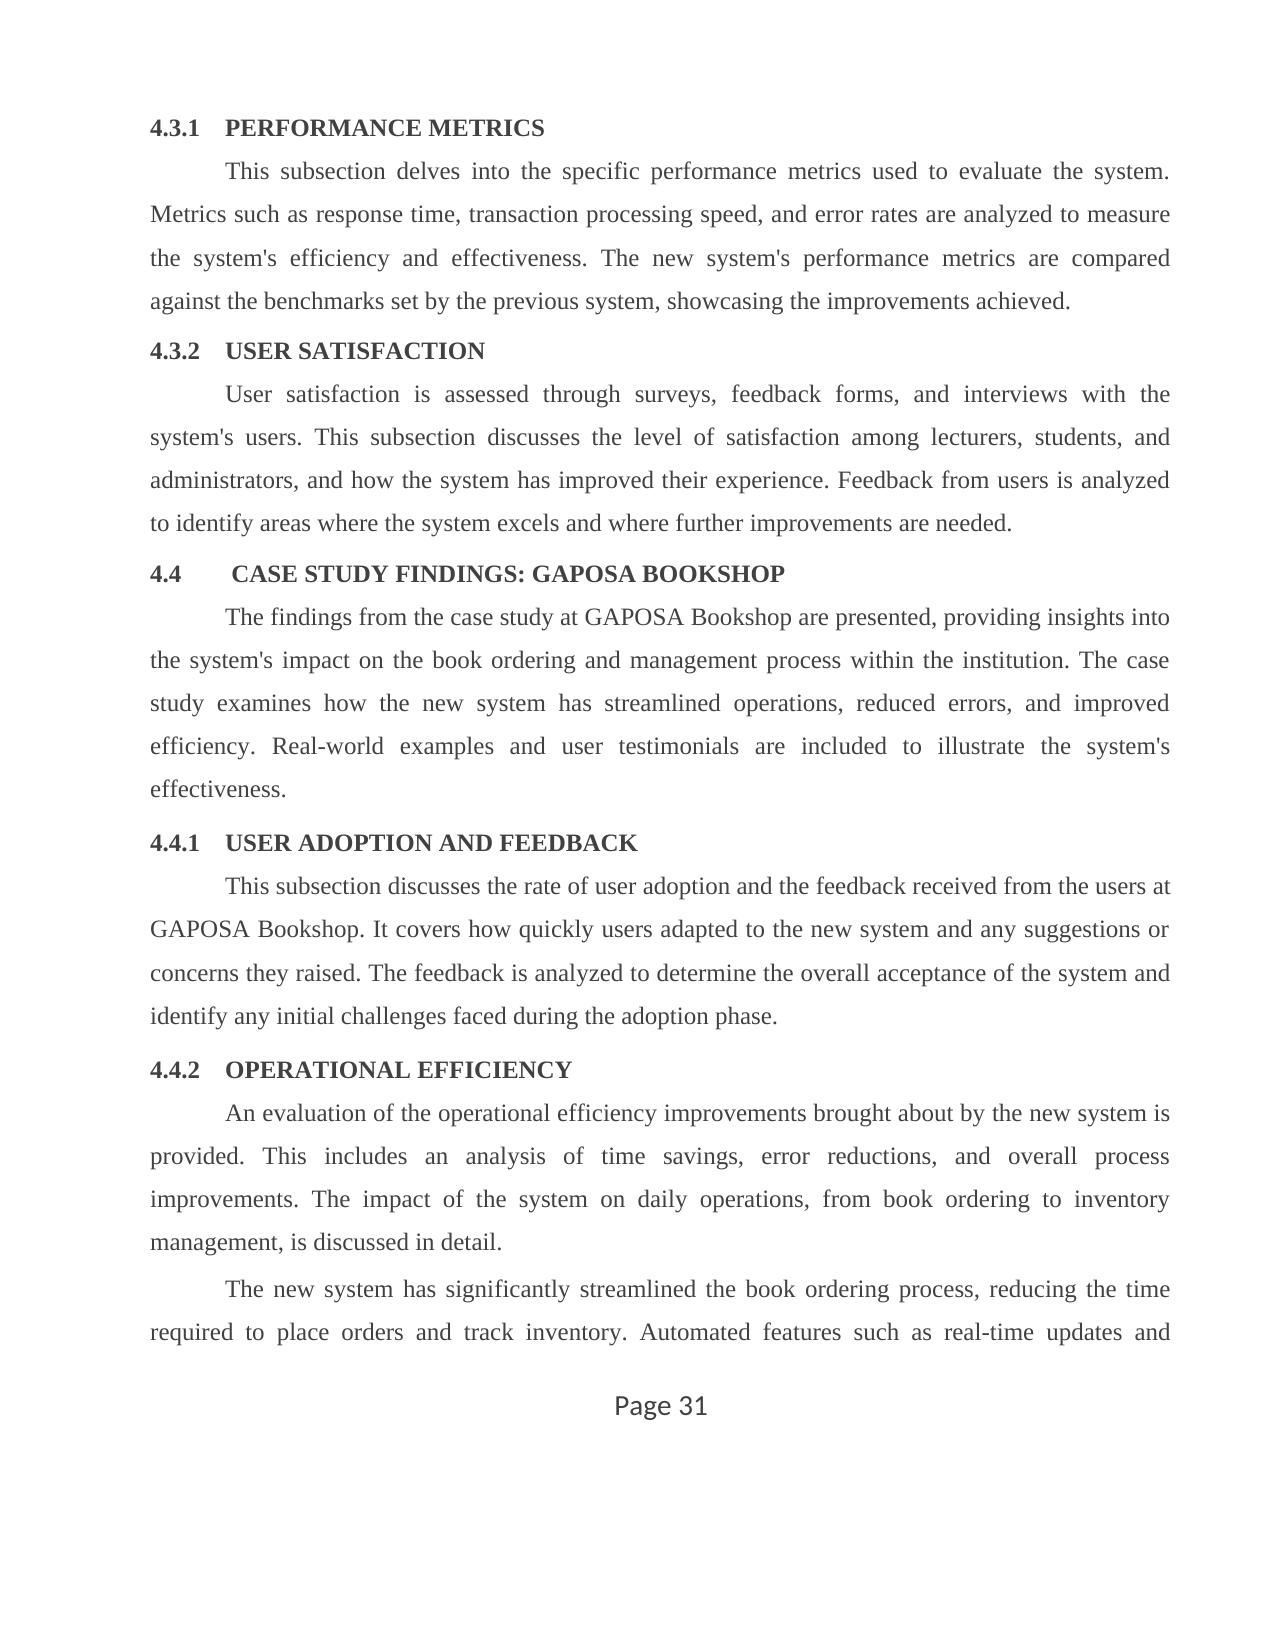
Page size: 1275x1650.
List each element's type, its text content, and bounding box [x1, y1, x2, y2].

text This subsection delves into the specific performance metrics used to evaluate the system. Metrics such as response time, transaction processing speed, and error rates are analyzed to measure the system's efficiency and effectiveness. The new system's performance metrics are compared against the benchmarks set by the previous system, showcasing the improvements achieved. [150, 156, 1171, 314]
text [150, 1274, 1171, 1346]
text 4.3.2 USER SATISFACTION [150, 336, 1171, 365]
text 4.4.1 USER ADOPTION AND FEEDBACK [150, 828, 1171, 857]
text An evaluation of the operational efficiency improvements brought about by the new system is provided. This includes an analysis of time savings, error reductions, and overall process improvements. The impact of the system on daily operations, from book ordering to inventory management, is discussed in detail. [150, 1098, 1171, 1256]
text This subsection discusses the rate of user adoption and the feedback received from the users at GAPOSA Bookshop. It covers how quickly users adapted to the new system and any suggestions or concerns they raised. The feedback is analyzed to determine the overall acceptance of the system and identify any initial challenges faced during the adoption phase. [150, 871, 1171, 1029]
text The findings from the case study at GAPOSA Bookshop are presented, providing insights into the system's impact on the book ordering and management process within the institution. The case study examines how the new system has streamlined operations, reduced errors, and improved efficiency. Real-world examples and user testimonials are included to illustrate the system's effectiveness. [150, 602, 1171, 803]
text 4.4 CASE STUDY FINDINGS: GAPOSA BOOKSHOP [150, 559, 1171, 588]
text 4.4.2 OPERATIONAL EFFICIENCY [150, 1055, 1171, 1083]
text User satisfaction is assessed through surveys, feedback forms, and interviews with the system's users. This subsection discusses the level of satisfaction among lecturers, students, and administrators, and how the system has improved their experience. Feedback from users is analyzed to identify areas where the system excels and where further improvements are needed. [150, 379, 1171, 537]
text 4.3.1 PERFORMANCE METRICS [150, 113, 1171, 142]
